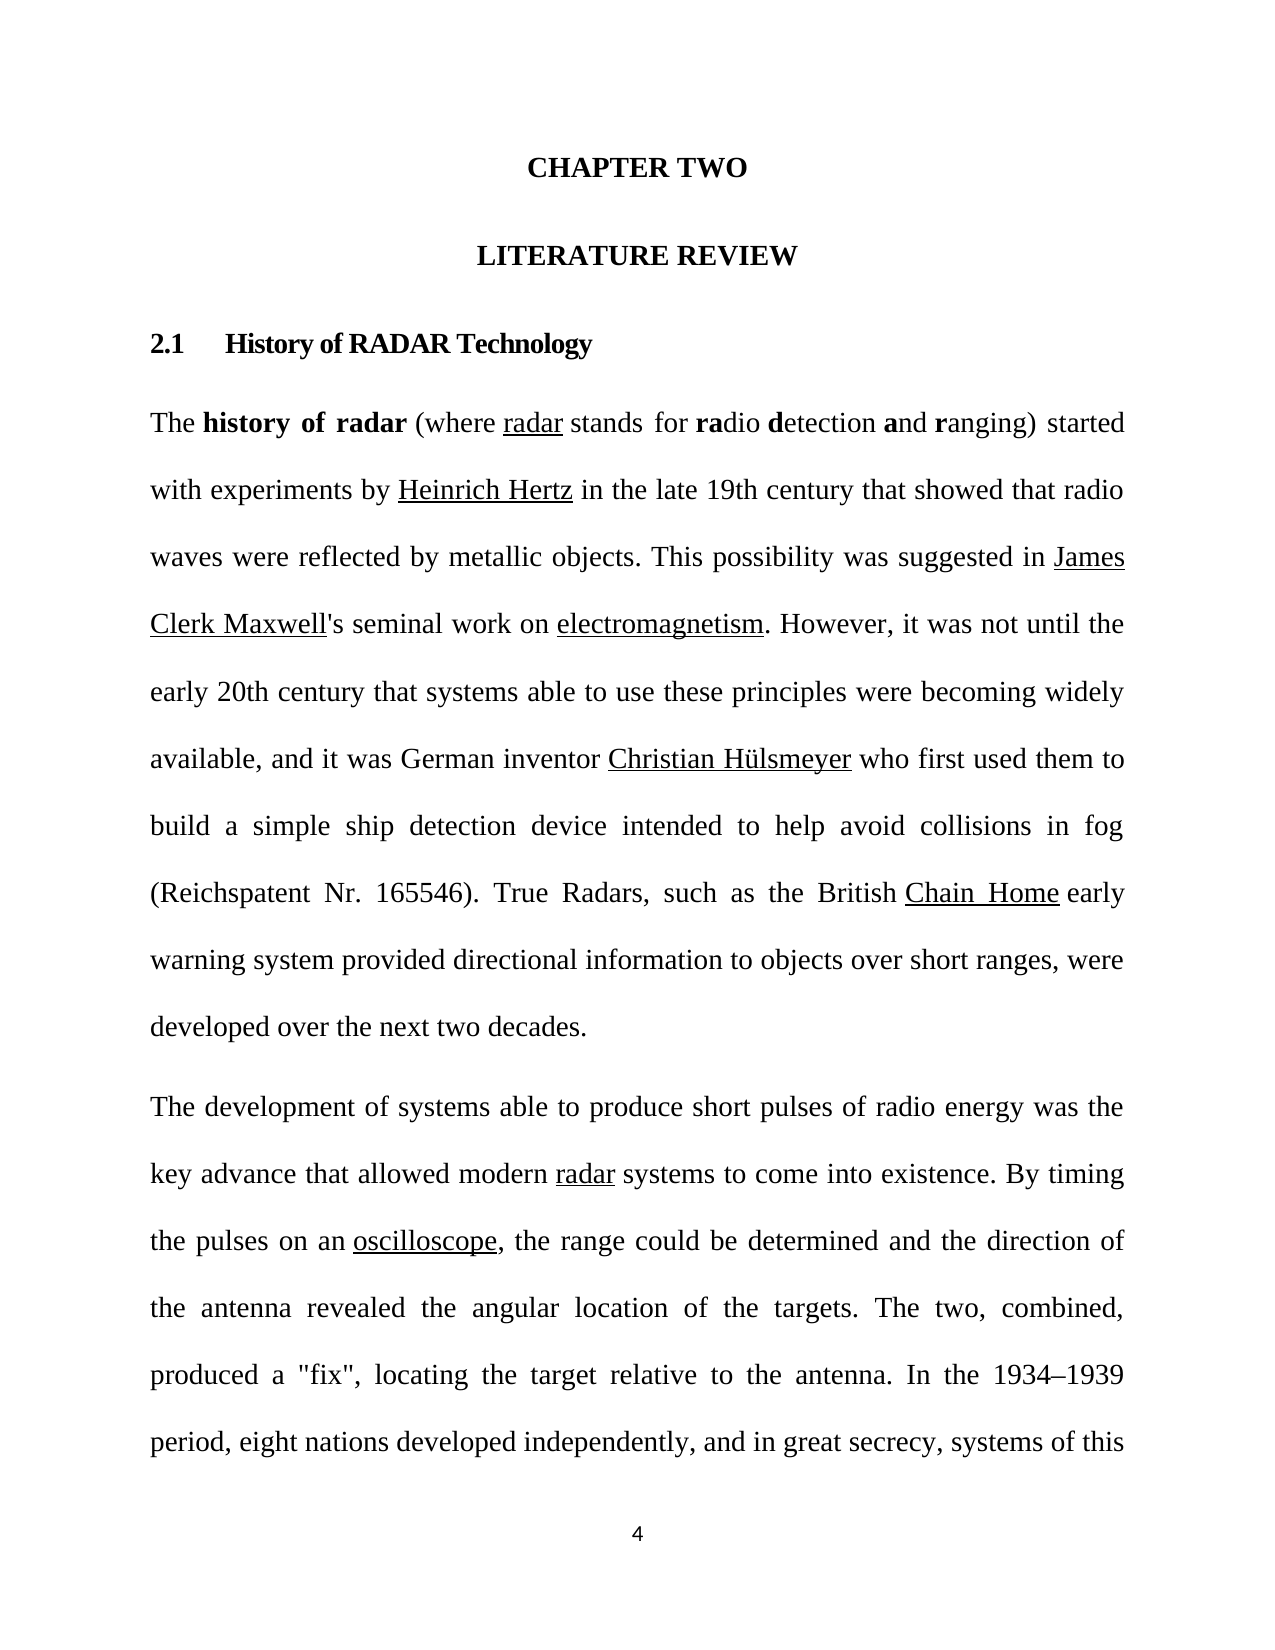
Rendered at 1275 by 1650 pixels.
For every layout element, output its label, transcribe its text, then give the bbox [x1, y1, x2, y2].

text 2.1 History of RADAR Technology [150, 326, 1125, 359]
text CHAPTER TWO [150, 150, 1125, 183]
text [150, 1089, 1125, 1458]
text The history of radar (where radar stands for radio detection and ranging) started with experiments by Heinrich Hertz in the late 19th century that showed that radio waves were reflected by metallic objects. This possibility was suggested in James Clerk Maxwell's seminal work on electromagnetism. However, it was not until the early 20th century that systems able to use these principles were becoming widely available, and it was German inventor Christian Hülsmeyer who first used them to build a simple ship detection device intended to help avoid collisions in fog (Reichspatent Nr. 165546). True Radars, such as the British Chain Home early warning system provided directional information to objects over short ranges, were developed over the next two decades. [150, 405, 1125, 1043]
text LITERATURE REVIEW [150, 238, 1125, 271]
